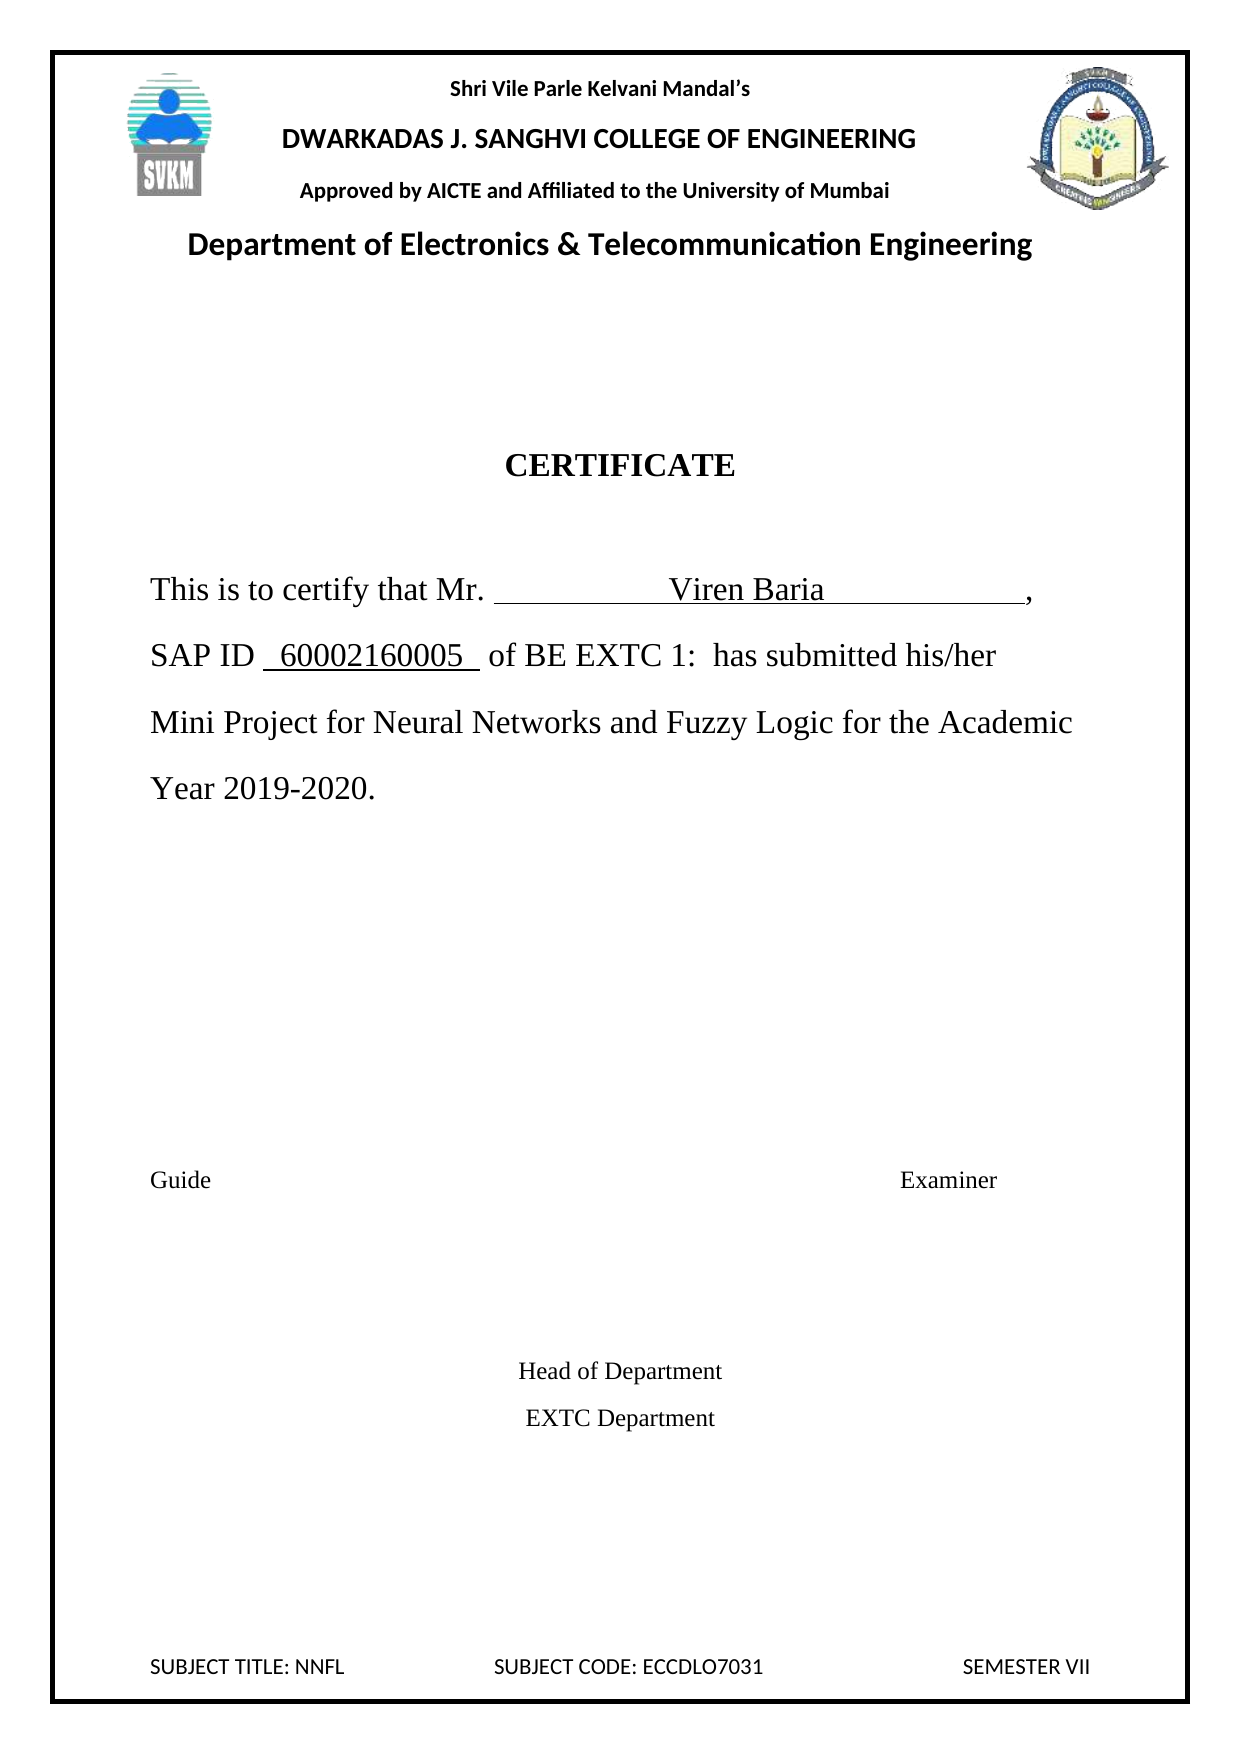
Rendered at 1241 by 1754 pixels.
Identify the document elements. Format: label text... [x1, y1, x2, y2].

picture [61, 73, 282, 196]
text EXTC Department [150, 1403, 1090, 1432]
subtitle Year 2019-2020. [150, 768, 1090, 807]
text Guide Examiner [150, 1165, 1090, 1194]
text CERTIFICATE [150, 445, 1090, 483]
subtitle Mini Project for Neural Networks and Fuzzy Logic for the Academic [150, 702, 1090, 740]
subtitle SAP ID 60002160005 of BE EXTC 1: has submitted his/her [150, 636, 1090, 674]
picture [1026, 67, 1169, 210]
text Head of Department [150, 1356, 1090, 1384]
subtitle This is to certify that Mr. Viren Baria , [150, 569, 1090, 608]
